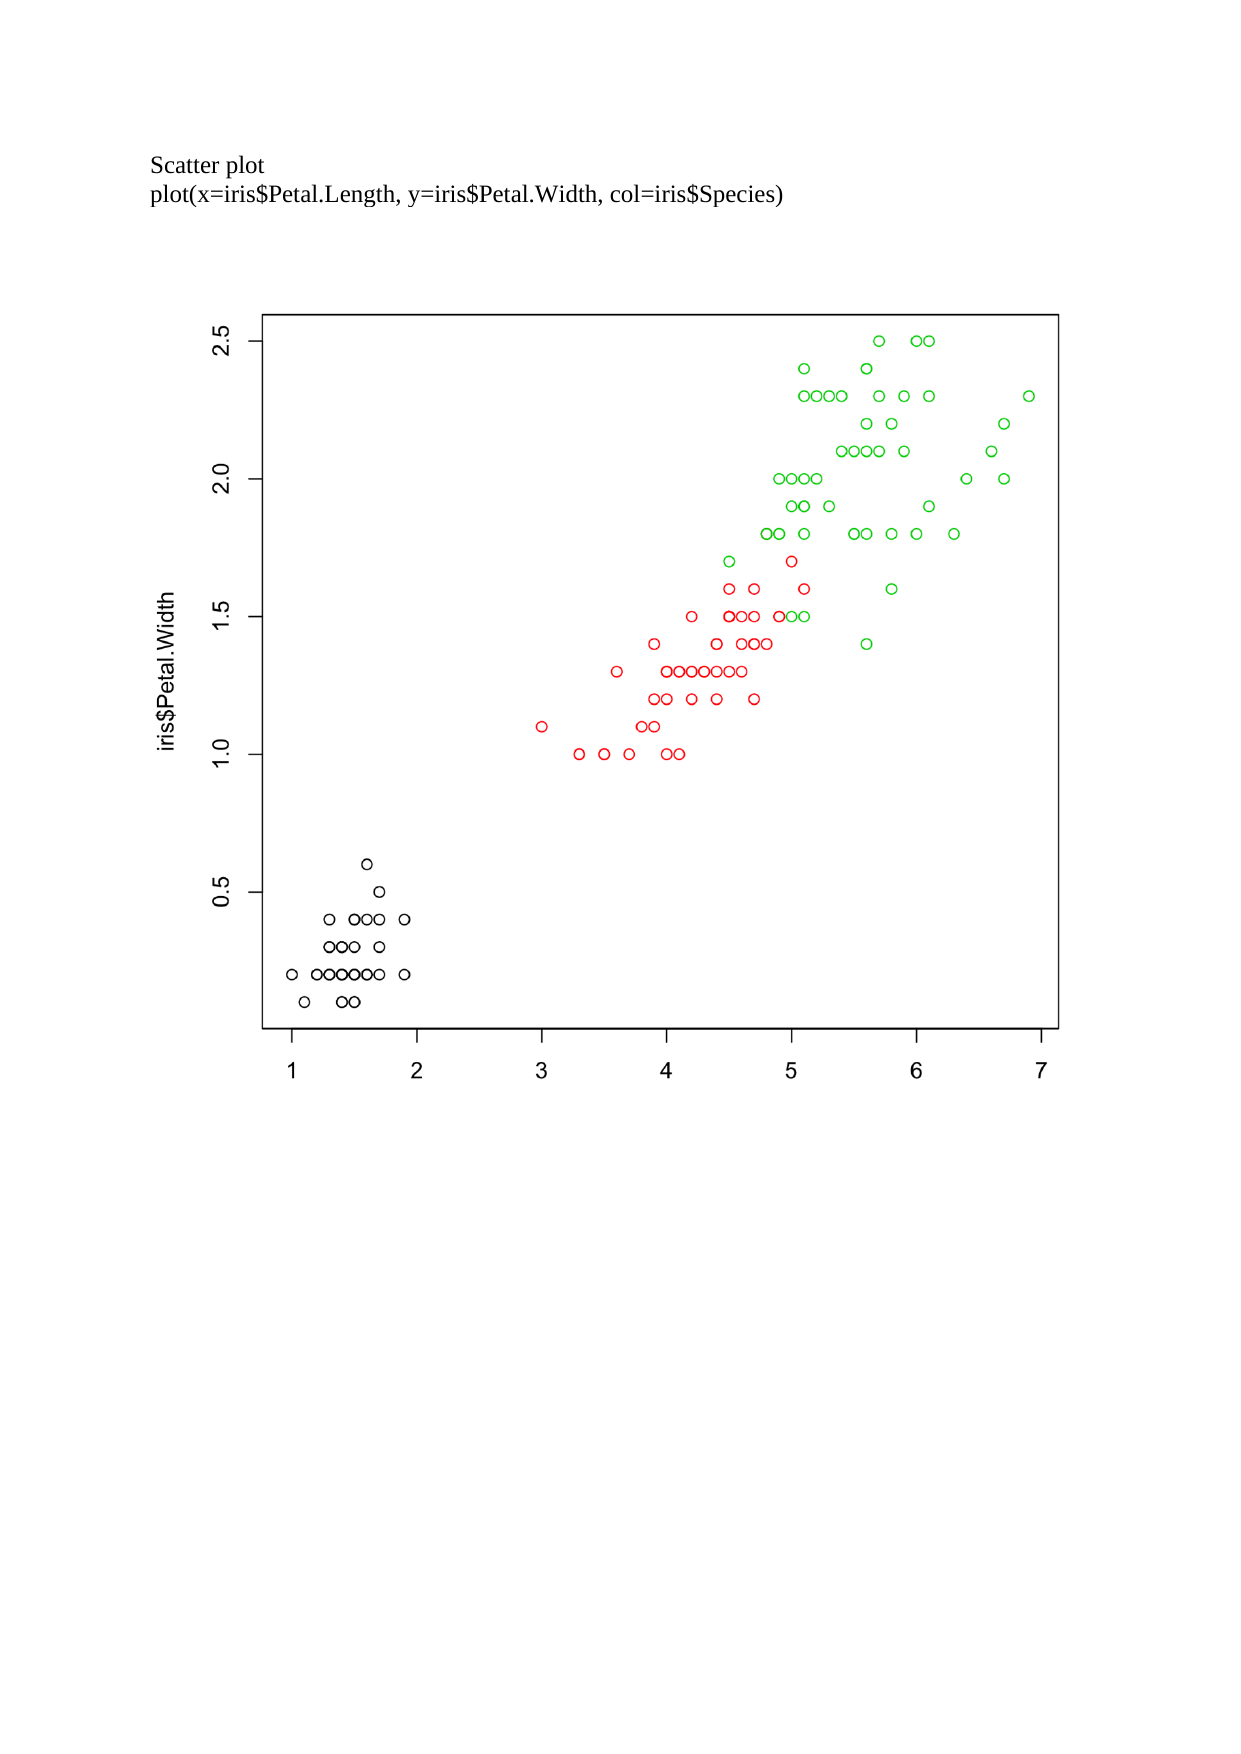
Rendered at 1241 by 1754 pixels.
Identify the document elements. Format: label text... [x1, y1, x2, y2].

picture [150, 207, 1090, 1092]
text plot(x=iris$Petal.Length, y=iris$Petal.Width, col=iris$Species) [150, 179, 1090, 207]
text Scatter plot [150, 150, 1090, 179]
